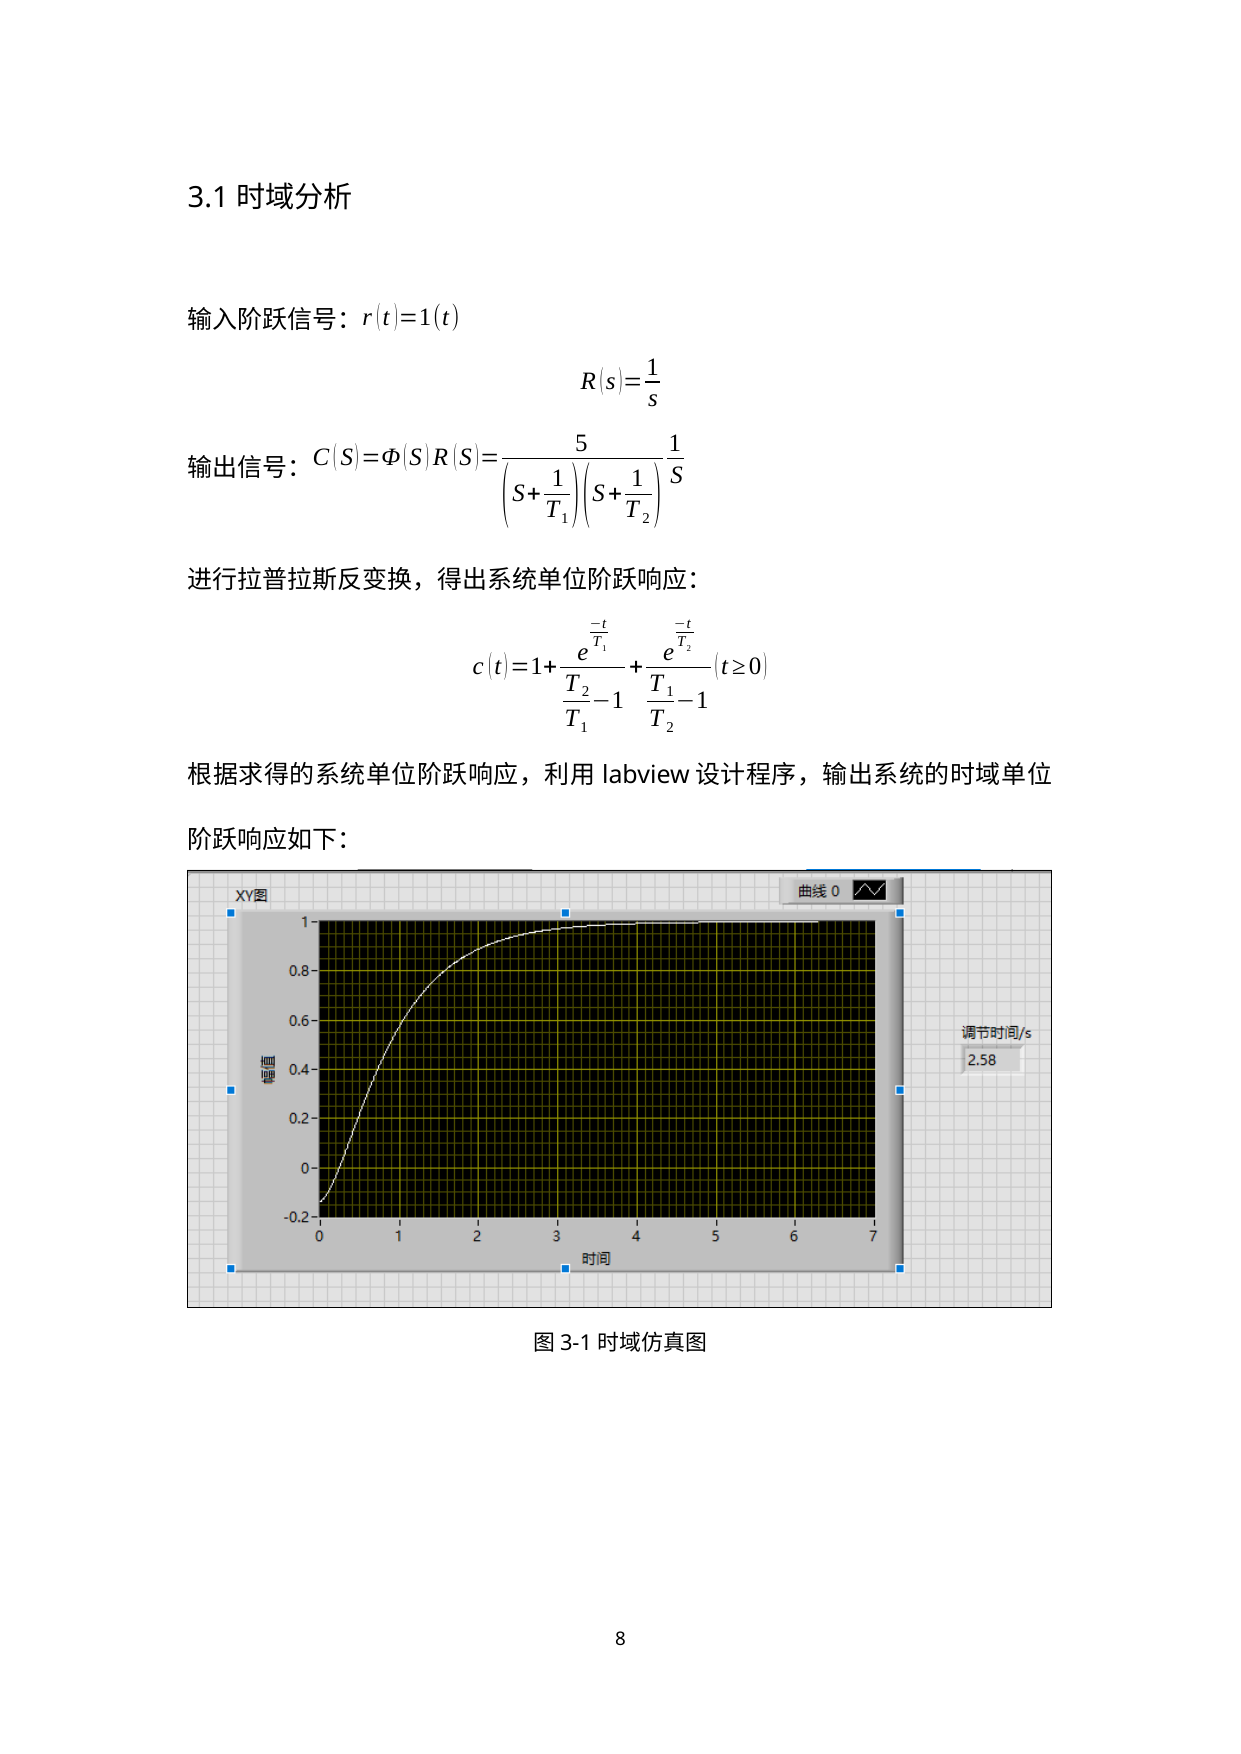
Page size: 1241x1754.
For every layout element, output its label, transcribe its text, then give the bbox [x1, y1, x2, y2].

text 图3-1 时域仿真图 [187, 1325, 1053, 1357]
text 进行拉普拉斯反变换，得出系统单位阶跃响应： [187, 545, 1053, 610]
text 输入阶跃信号： [187, 285, 1053, 350]
text 输出信号： [187, 415, 1053, 545]
subtitle 3.1 时域分析 [187, 162, 1053, 227]
picture [188, 871, 1051, 1307]
text 根据求得的系统单位阶跃响应，利用labview设计程序，输出系统的时域单位阶跃响应如下： [187, 740, 1053, 870]
